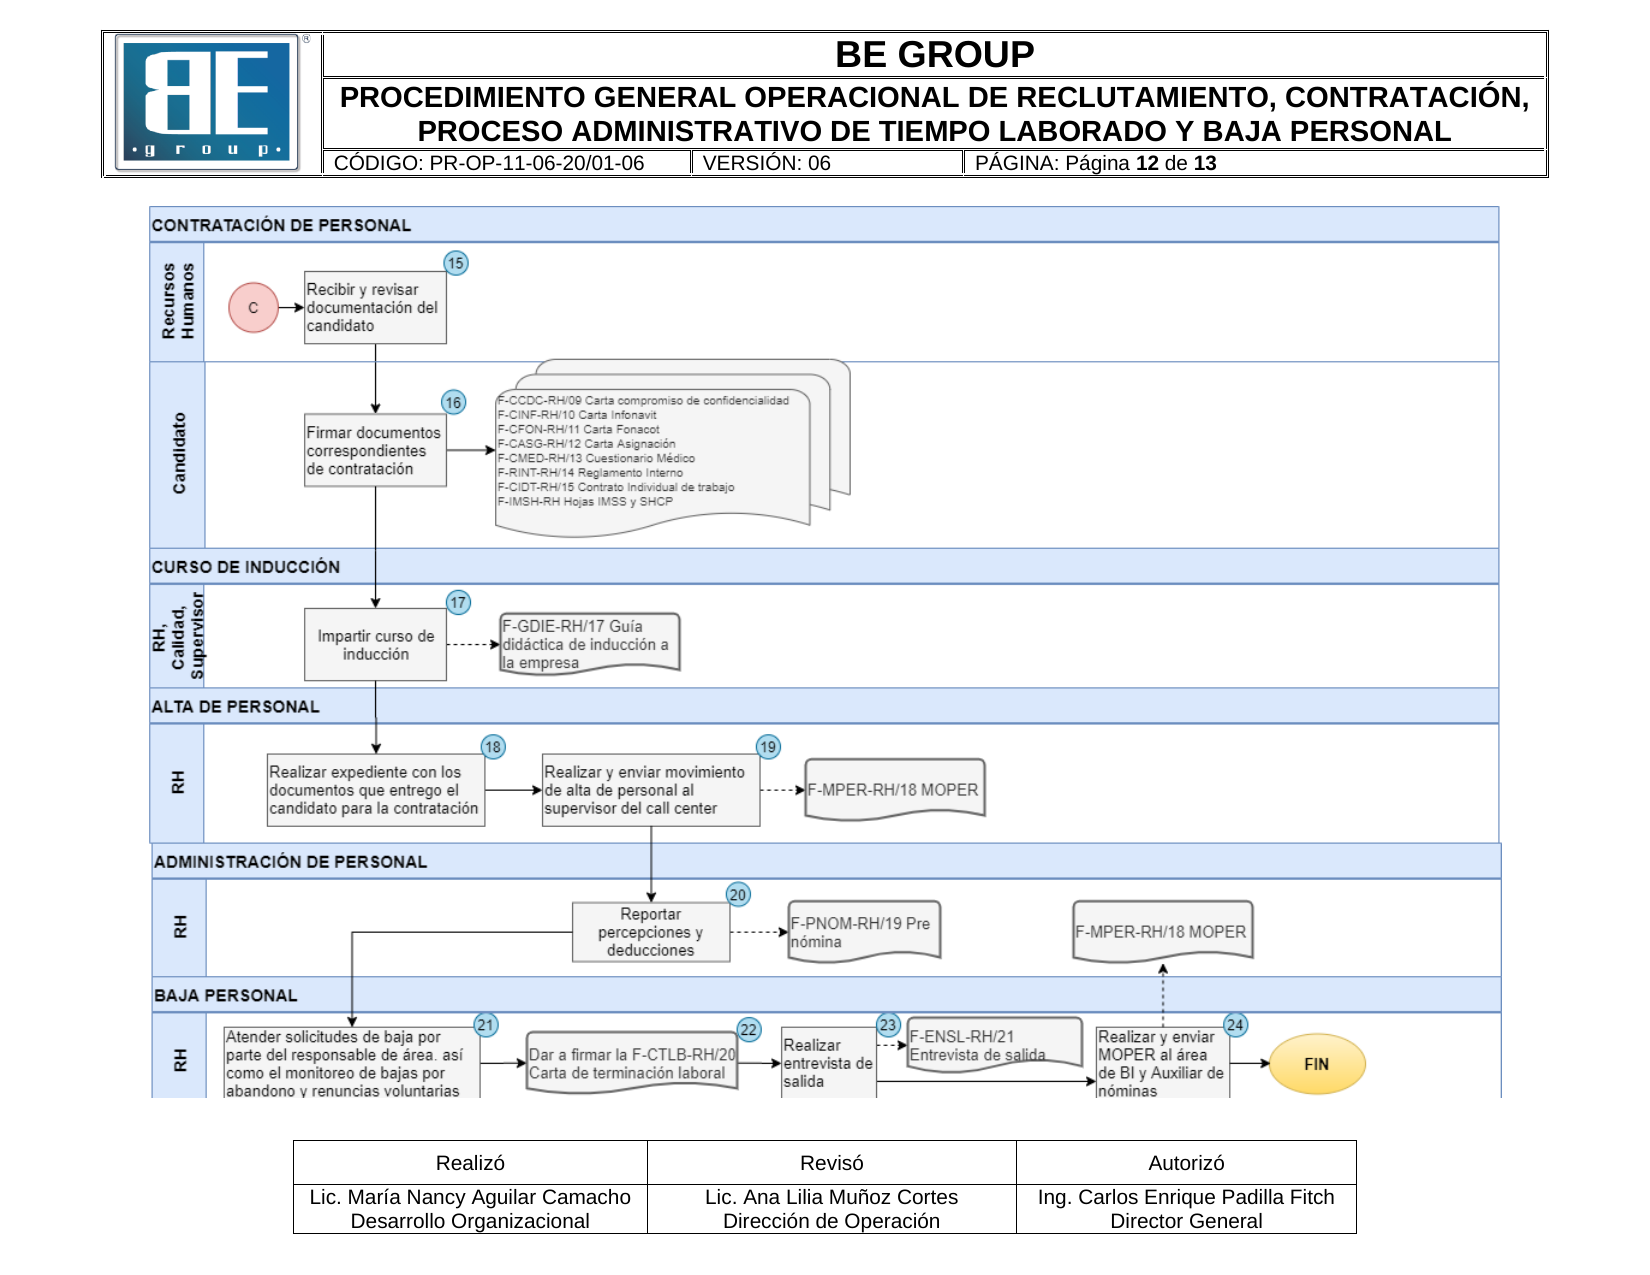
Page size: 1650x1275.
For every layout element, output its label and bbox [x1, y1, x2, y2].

picture [148, 206, 1502, 1098]
picture [113, 32, 311, 174]
